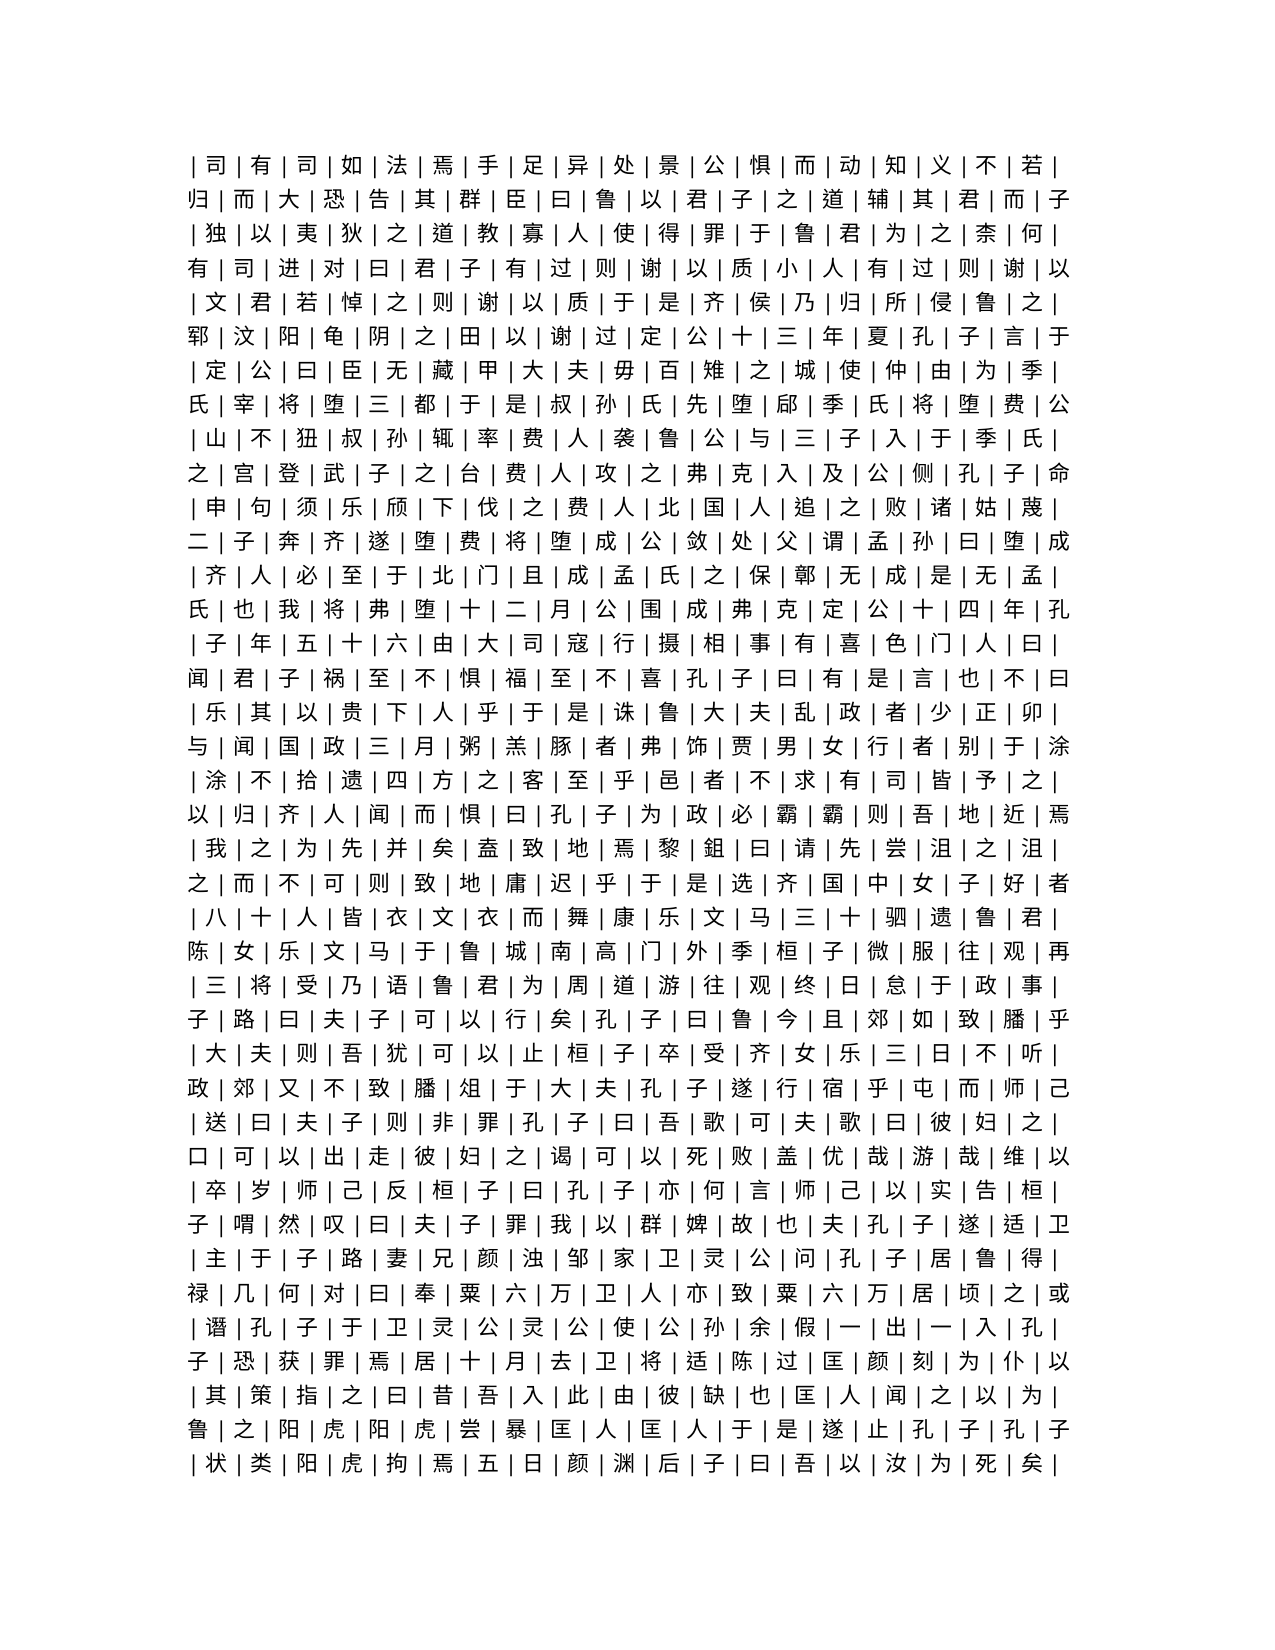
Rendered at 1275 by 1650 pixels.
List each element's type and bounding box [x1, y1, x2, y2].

text [187, 150, 1087, 1478]
